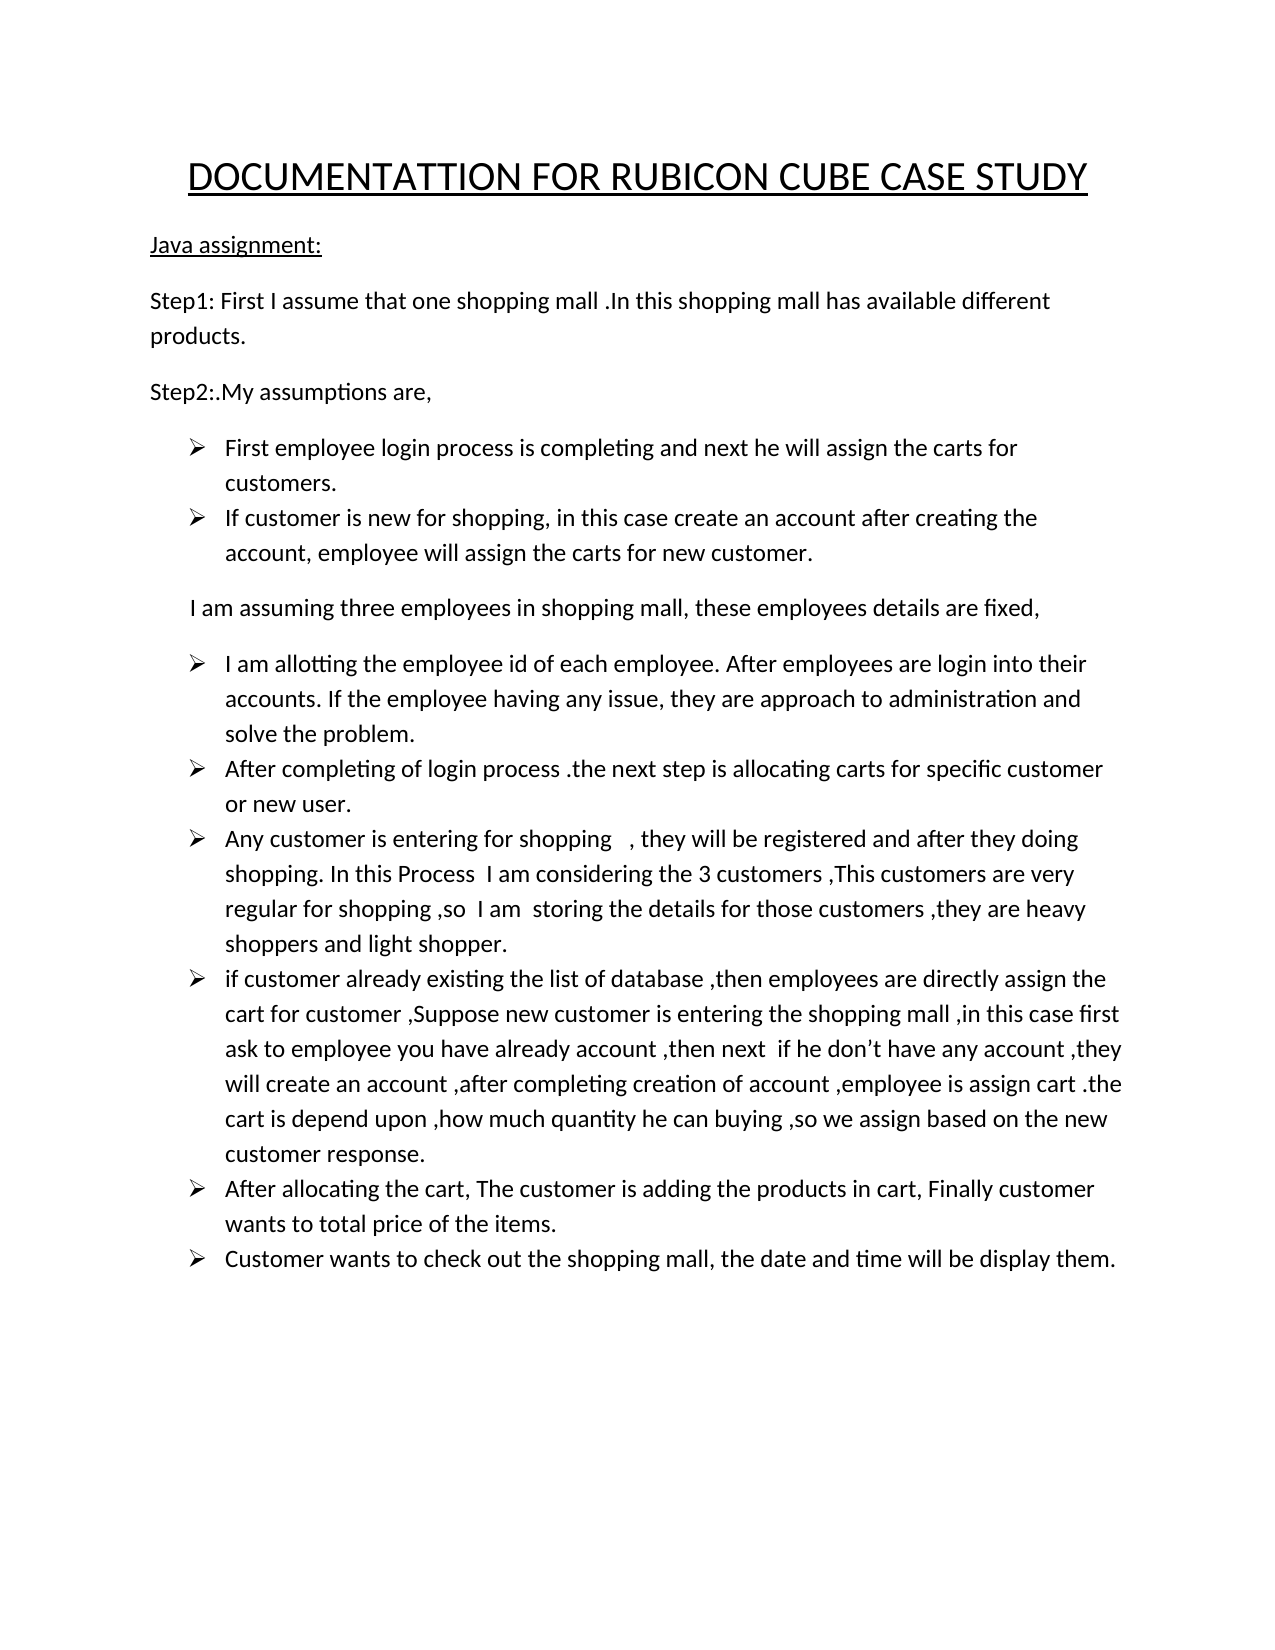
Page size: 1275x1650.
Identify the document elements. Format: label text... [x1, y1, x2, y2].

list First employee login process is completing and next he will assign the carts for customers. [187, 432, 1125, 497]
text Java assignment: [150, 229, 1125, 260]
list if customer already existing the list of database ,then employees are directly assign the cart for customer ,Suppose new customer is entering the shopping mall ,in this case first ask to employee you have already account ,then next if he don’t have any account ,they will create an account ,after completing creation of account ,employee is assign cart .the cart is depend upon ,how much quantity he can buying ,so we assign based on the new customer response. [187, 963, 1125, 1169]
list After completing of login process .the next step is allocating carts for specific customer or new user. [187, 753, 1125, 819]
text DOCUMENTATTION FOR RUBICON CUBE CASE STUDY [150, 150, 1125, 201]
list If customer is new for shopping, in this case create an account after creating the account, employee will assign the carts for new customer. [187, 502, 1125, 567]
text Step1: First I assume that one shopping mall .In this shopping mall has available different products. [150, 285, 1125, 351]
list I am allotting the employee id of each employee. After employees are login into their accounts. If the employee having any issue, they are approach to administration and solve the problem. [187, 648, 1125, 749]
list Customer wants to check out the shopping mall, the date and time will be display them. [187, 1243, 1125, 1274]
list Any customer is entering for shopping , they will be registered and after they doing shopping. In this Process I am considering the 3 customers ,This customers are very regular for shopping ,so I am storing the details for those customers ,they are heavy shoppers and light shopper. [187, 823, 1125, 959]
text Step2:.My assumptions are, [150, 376, 1125, 406]
text I am assuming three employees in shopping mall, these employees details are fixed, [150, 593, 1125, 623]
list After allocating the cart, The customer is adding the products in cart, Finally customer wants to total price of the items. [187, 1173, 1125, 1239]
